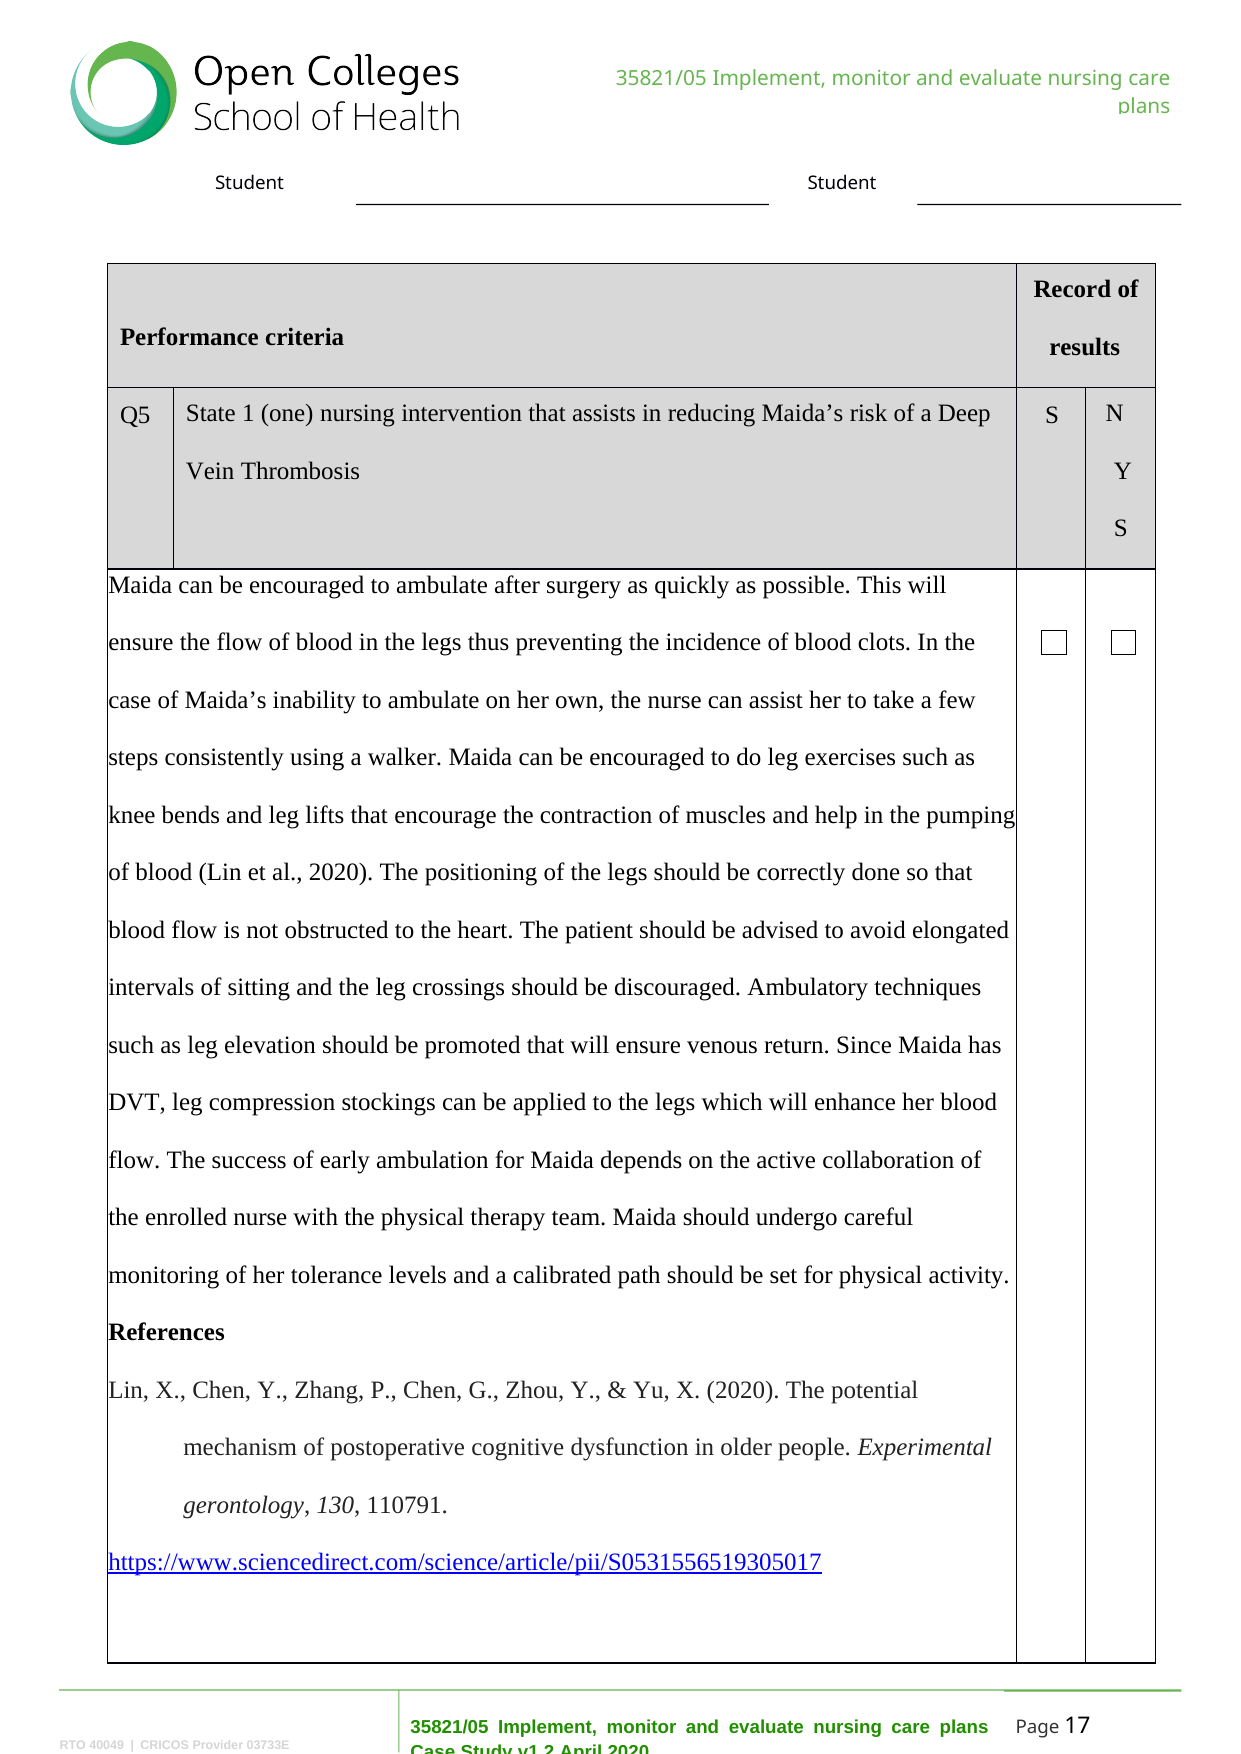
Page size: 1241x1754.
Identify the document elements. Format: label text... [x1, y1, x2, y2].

table_cell [1086, 570, 1155, 1662]
picture [70, 41, 460, 145]
table_cell S [1017, 388, 1085, 568]
table_cell NY S [1086, 388, 1155, 568]
table_cell State 1 (one) nursing intervention that assists in reducing Maida’s risk of a Deep Vein Thrombosis [174, 388, 1016, 568]
table_header Performance criteria [108, 264, 1016, 387]
table_header Record of results [1017, 264, 1155, 387]
table_cell [1017, 570, 1085, 1662]
table_cell Q5 [108, 388, 173, 568]
